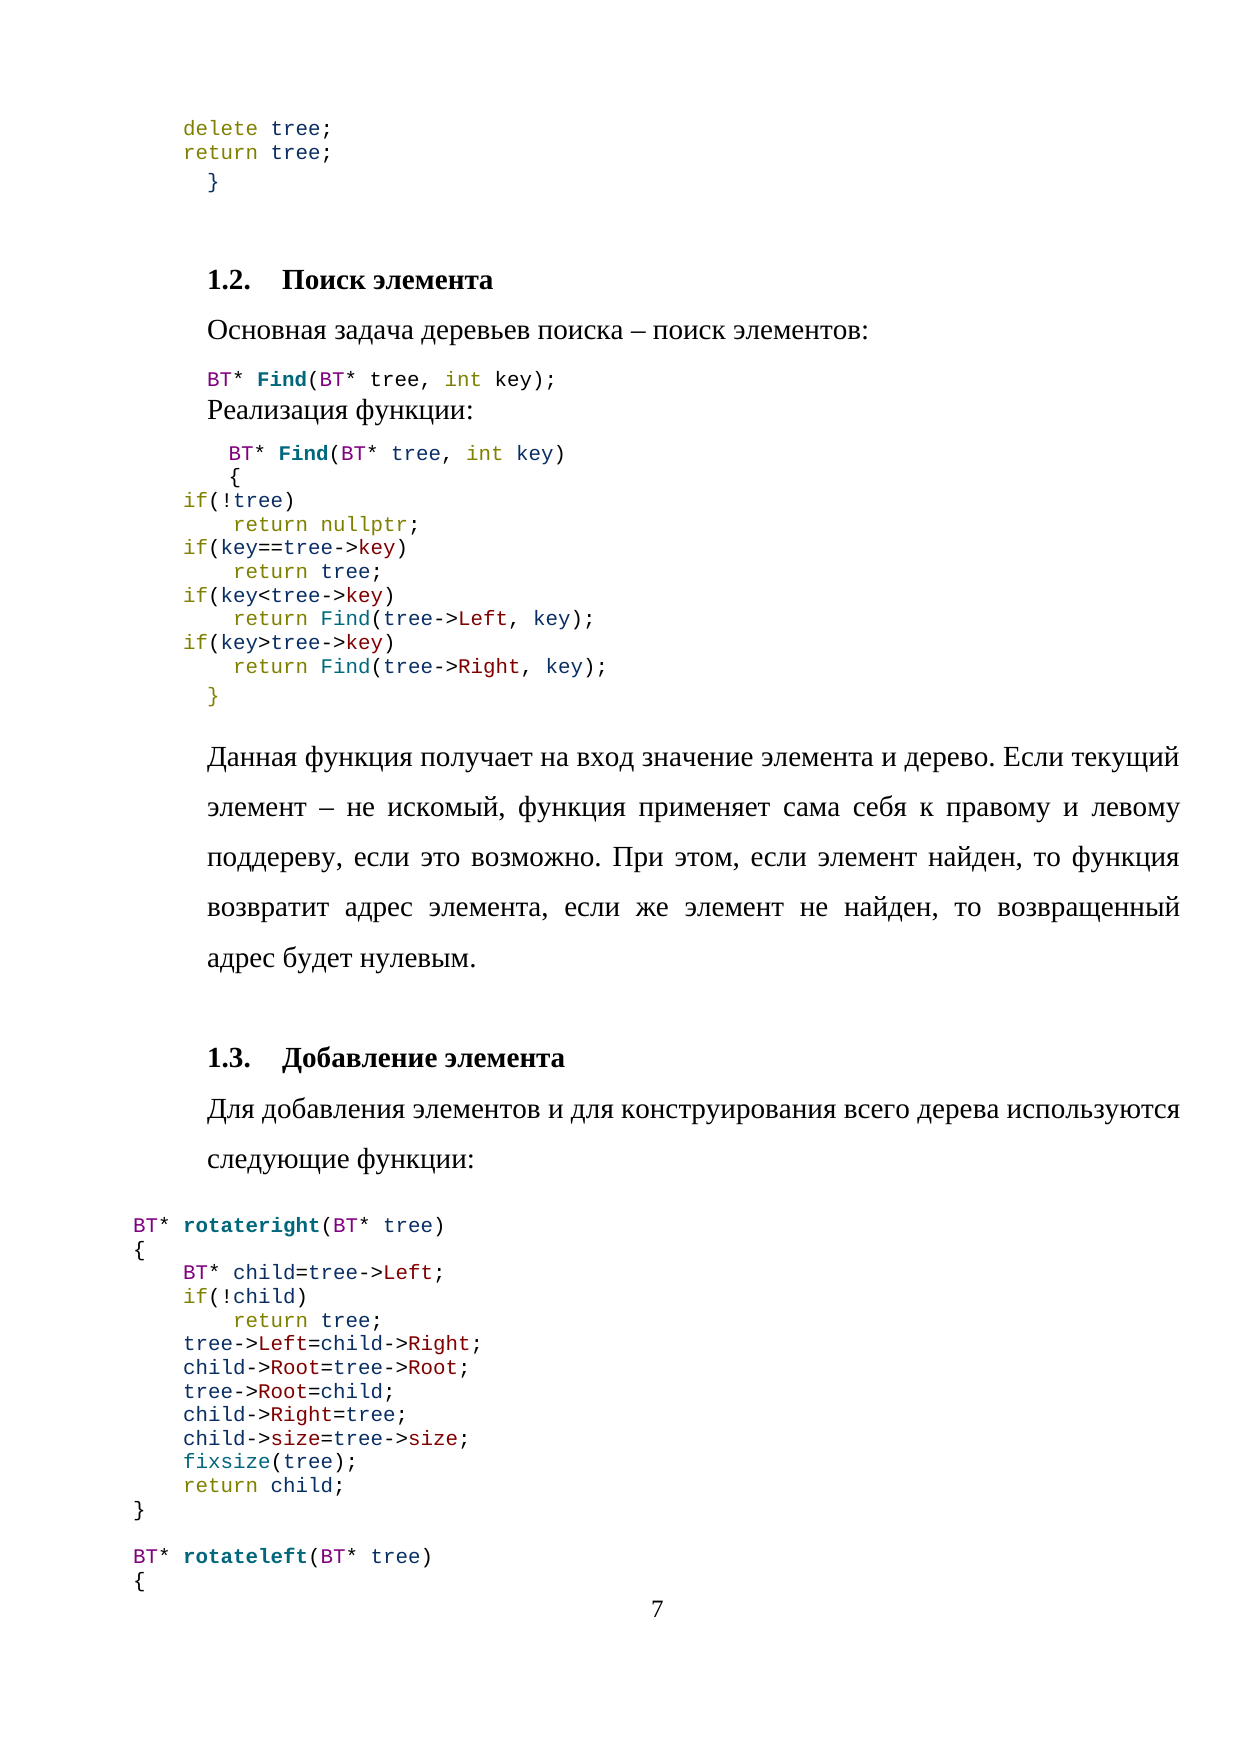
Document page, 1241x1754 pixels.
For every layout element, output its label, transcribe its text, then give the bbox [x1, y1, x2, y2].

text BT* Find(BT* tree, int key); [207, 363, 1181, 392]
text return Find(tree->Right, key); [133, 656, 1181, 679]
text child->Right=tree; [133, 1404, 1181, 1428]
text return child; [133, 1475, 1181, 1499]
text Реализация функции: [207, 392, 1181, 426]
text child->size=tree->size; [133, 1428, 1181, 1452]
subtitle Добавление элемента [207, 1041, 1181, 1074]
text tree->Left=child->Right; [133, 1333, 1181, 1357]
text Данная функция получает на вход значение элемента и дерево. Если текущий элемент – не искомый, функция применяет сама себя к правому и левому поддереву, если это возможно. При этом, если элемент найден, то функция возвратит адрес элемента, если же элемент не найден, то возвращенный адрес будет нулевым. [207, 739, 1181, 973]
text child->Root=tree->Root; [133, 1357, 1181, 1381]
text Основная задача деревьев поиска – поиск элементов: [207, 312, 1181, 346]
text } [207, 165, 1181, 195]
text return tree; [133, 561, 1181, 585]
text fixsize(tree); [133, 1452, 1181, 1475]
text if(key<tree->key) [133, 585, 1181, 608]
text } [133, 1499, 1181, 1522]
text delete tree; [133, 118, 1181, 142]
text BT* rotateleft(BT* tree) [133, 1546, 1181, 1570]
text return Find(tree->Left, key); [133, 608, 1181, 632]
text tree->Root=child; [133, 1381, 1181, 1404]
text BT* child=tree->Left; [133, 1262, 1181, 1286]
text { [133, 466, 1181, 490]
text return tree; [133, 142, 1181, 165]
text { [133, 1239, 1181, 1262]
text if(!tree) [133, 490, 1181, 514]
text if(key==tree->key) [133, 537, 1181, 561]
text { [133, 1570, 1181, 1593]
text BT* rotateright(BT* tree) [133, 1215, 1181, 1239]
text return nullptr; [133, 514, 1181, 537]
text if(!child) [133, 1286, 1181, 1310]
text BT* Find(BT* tree, int key) [133, 443, 1181, 466]
text if(key>tree->key) [133, 632, 1181, 656]
text } [207, 679, 1181, 709]
subtitle Поиск элемента [207, 262, 1181, 296]
text return tree; [133, 1310, 1181, 1333]
text Для добавления элементов и для конструирования всего дерева используются следующие функции: [207, 1091, 1181, 1175]
